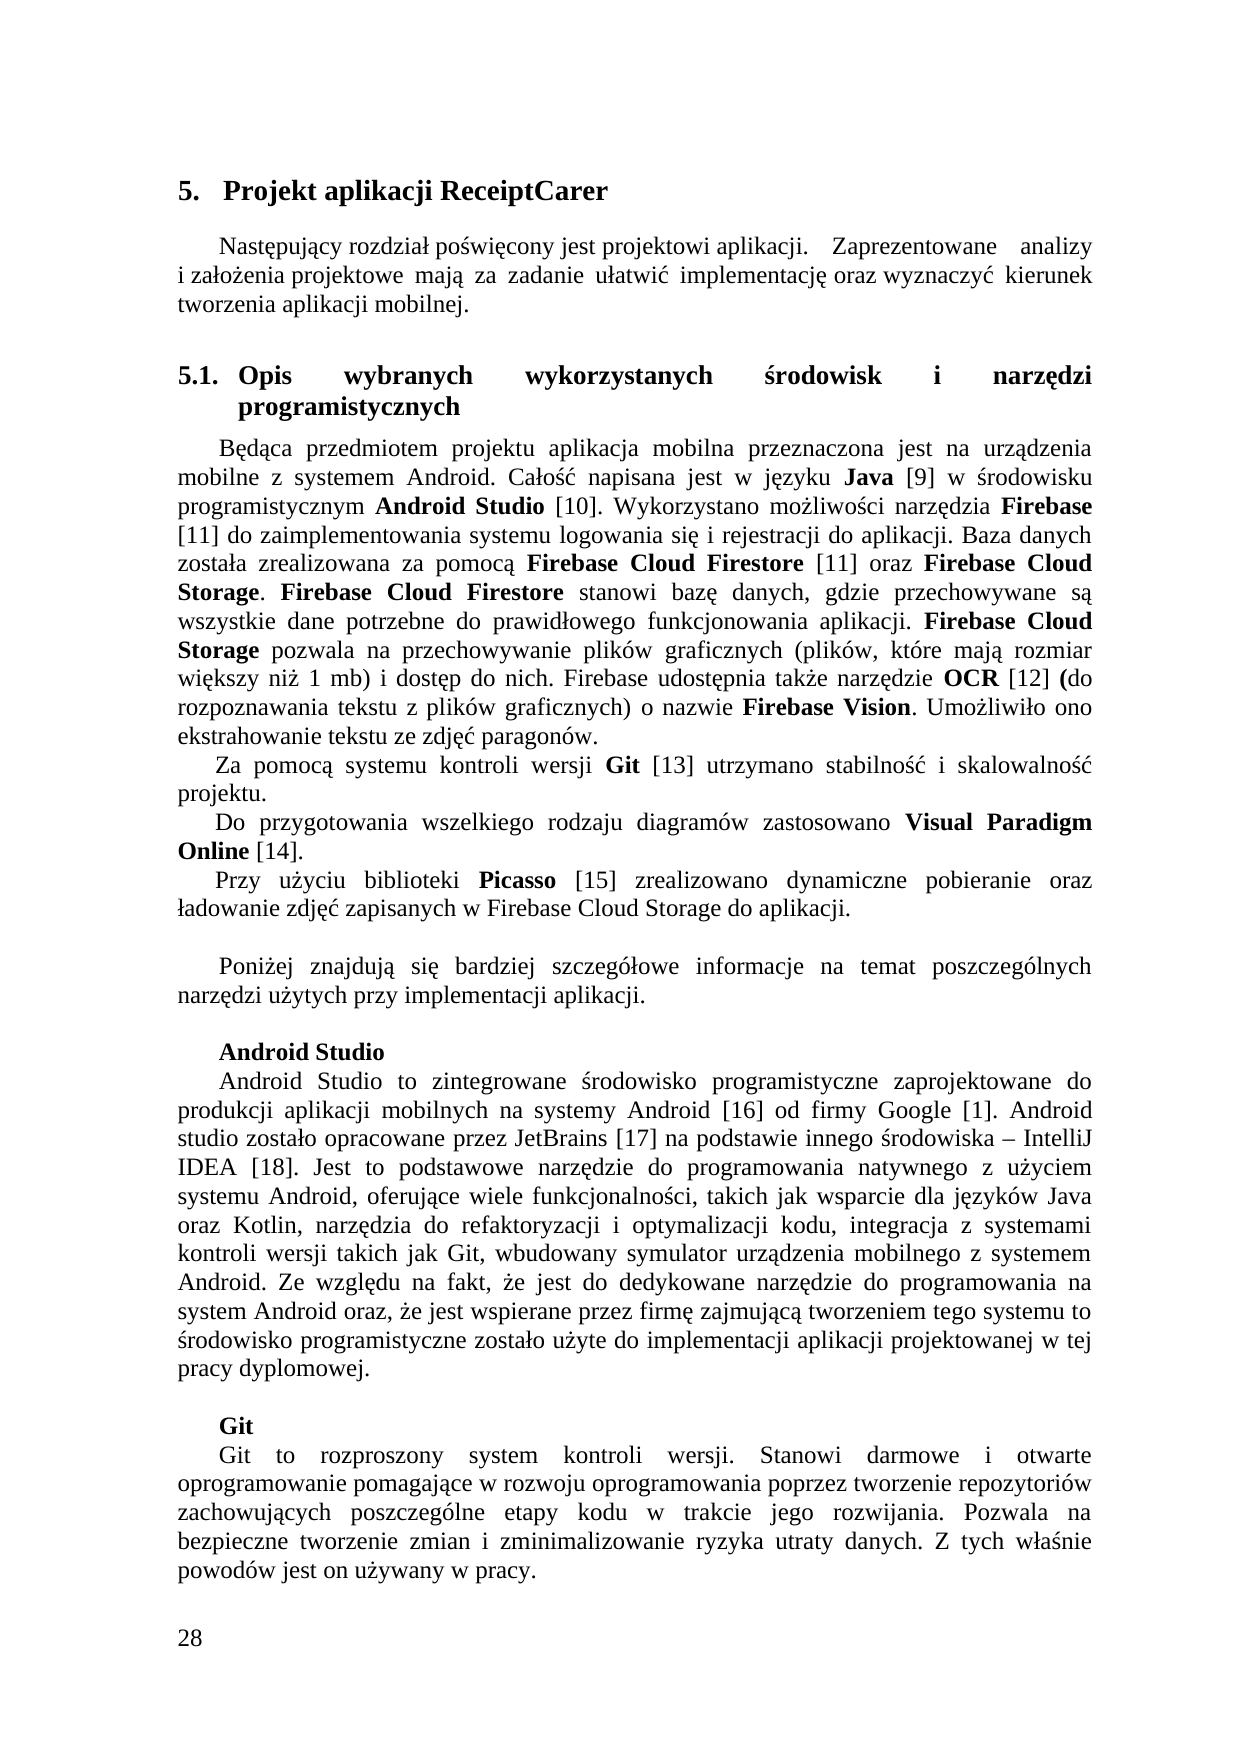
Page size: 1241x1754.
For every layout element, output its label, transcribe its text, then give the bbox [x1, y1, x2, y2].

subtitle Opis wybranych wykorzystanych środowisk i narzędzi programistycznych [178, 359, 1092, 421]
text Git [177, 1411, 1092, 1440]
text Android Studio to zintegrowane środowisko programistyczne zaprojektowane do produkcji aplikacji mobilnych na systemy Android od firmy Google. Android studio zostało opracowane przez JetBrains na podstawie innego środowiska – IntelliJ IDEA . Jest to podstawowe narzędzie do programowania natywnego z użyciem systemu Android, oferujące wiele funkcjonalności, takich jak wsparcie dla języków Java oraz Kotlin, narzędzia do refaktoryzacji i optymalizacji kodu, integracja z systemami kontroli wersji takich jak Git, wbudowany symulator urządzenia mobilnego z systemem Android. Ze względu na fakt, że jest do dedykowane narzędzie do programowania na system Android oraz, że jest wspierane przez firmę zajmującą tworzeniem tego systemu to środowisko programistyczne zostało użyte do implementacji aplikacji projektowanej w tej pracy dyplomowej. [177, 1066, 1092, 1382]
text Git to rozproszony system kontroli wersji. Stanowi darmowe i otwarte oprogramowanie pomagające w rozwoju oprogramowania poprzez tworzenie repozytoriów zachowujących poszczególne etapy kodu w trakcie jego rozwijania. Pozwala na bezpieczne tworzenie zmian i zminimalizowanie ryzyka utraty danych. Z tych właśnie powodów jest on używany w pracy. [177, 1440, 1092, 1583]
text Do przygotowania wszelkiego rodzaju diagramów zastosowano Visual Paradigm Online. [177, 807, 1092, 865]
text Za pomocą systemu kontroli wersji Git utrzymano stabilność i skalowalność projektu. [177, 750, 1092, 807]
subtitle Projekt aplikacji ReceiptCarer [178, 173, 1092, 206]
text Następujący rozdział poświęcony jest projektowi aplikacji. Zaprezentowane analizy i założenia projektowe mają za zadanie ułatwić implementację oraz wyznaczyć kierunek tworzenia aplikacji mobilnej. [177, 231, 1092, 317]
text Poniżej znajdują się bardziej szczegółowe informacje na temat poszczególnych narzędzi użytych przy implementacji aplikacji. [177, 951, 1092, 1008]
text Przy użyciu biblioteki Picasso zrealizowano dynamiczne pobieranie oraz ładowanie zdjęć zapisanych w Firebase Cloud Storage do aplikacji. [177, 865, 1092, 922]
text Android Studio [177, 1037, 1092, 1066]
text Będąca przedmiotem projektu aplikacja mobilna przeznaczona jest na urządzenia mobilne z systemem Android. Całość napisana jest w języku Java w środowisku programistycznym Android Studio . Wykorzystano możliwości narzędzia Firebase do zaimplementowania systemu logowania się i rejestracji do aplikacji. Baza danych została zrealizowana za pomocą Firebase Cloud Firestore oraz Firebase Cloud Storage. Firebase Cloud Firestore stanowi bazę danych, gdzie przechowywane są wszystkie dane potrzebne do prawidłowego funkcjonowania aplikacji. Firebase Cloud Storage pozwala na przechowywanie plików graficznych (plików, które mają rozmiar większy niż 1 mb) i dostęp do nich. Firebase udostępnia także narzędzie OCR (do rozpoznawania tekstu z plików graficznych) o nazwie Firebase Vision. Umożliwiło ono ekstrahowanie tekstu ze zdjęć paragonów. [177, 433, 1092, 750]
